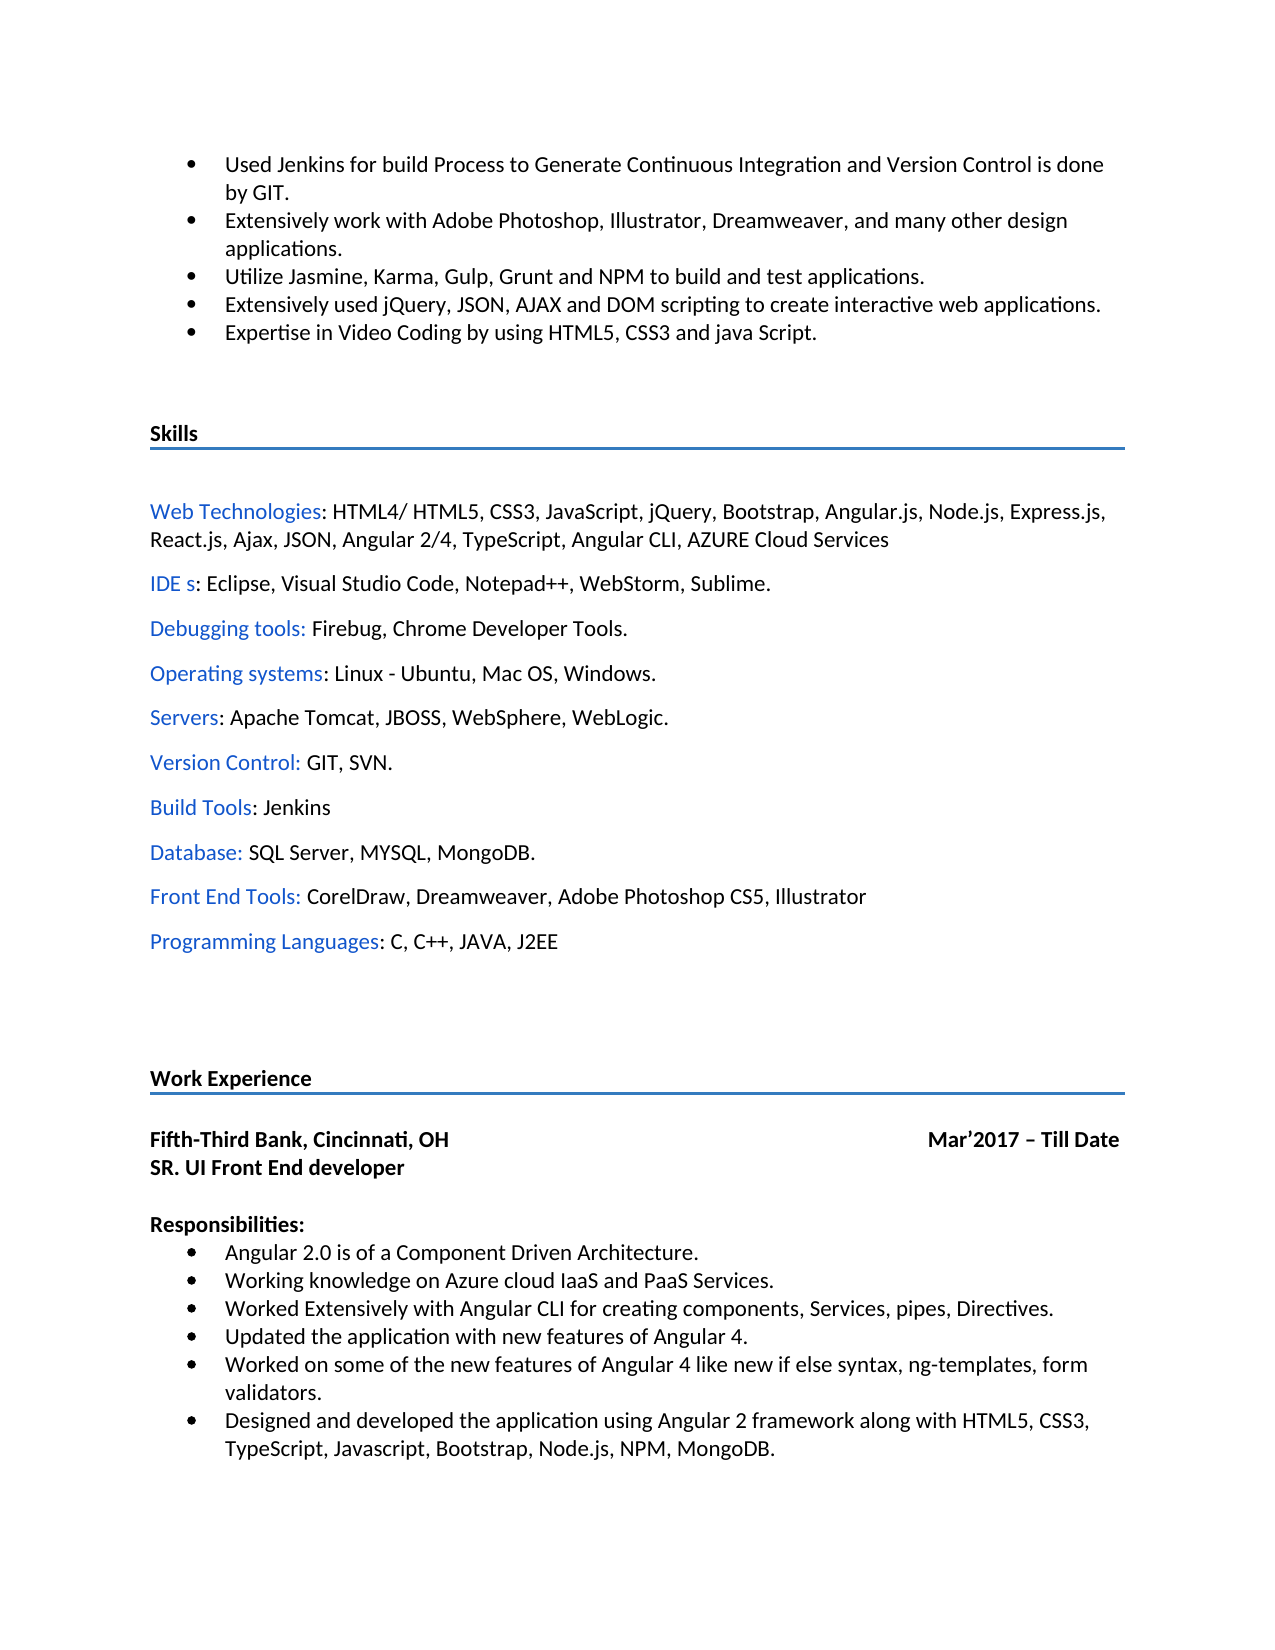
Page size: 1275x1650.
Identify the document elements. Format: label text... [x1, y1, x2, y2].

list Working knowledge on Azure cloud IaaS and PaaS Services. [187, 1266, 1125, 1294]
text Web Technologies: HTML4/ HTML5, CSS3, JavaScript, jQuery, Bootstrap, Angular.js, Node.js, Express.js, React.js, Ajax, JSON, Angular 2/4, TypeScript, Angular CLI, AZURE Cloud Services [150, 492, 1125, 553]
text Servers: Apache Tomcat, JBOSS, WebSphere, WebLogic. [150, 698, 1125, 732]
text Operating systems: Linux - Ubuntu, Mac OS, Windows. [150, 654, 1125, 687]
text IDE s: Eclipse, Visual Studio Code, Notepad++, WebStorm, Sublime. [150, 564, 1125, 597]
list Designed and developed the application using Angular 2 framework along with HTML5, CSS3, TypeScript, Javascript, Bootstrap, Node.js, NPM, MongoDB. [187, 1406, 1125, 1462]
text Programming Languages: C, C++, JAVA, J2EE [150, 922, 1125, 955]
text SR. UI Front End developer [150, 1153, 1125, 1181]
text Build Tools: Jenkins [150, 788, 1125, 821]
text Work Experience [150, 1064, 1125, 1092]
list Utilize Jasmine, Karma, Gulp, Grunt and NPM to build and test applications. [187, 262, 1125, 290]
text Debugging tools: Firebug, Chrome Developer Tools. [150, 609, 1125, 642]
list Extensively used jQuery, JSON, AJAX and DOM scripting to create interactive web applications. [187, 290, 1125, 318]
list Worked on some of the new features of Angular 4 like new if else syntax, ng-templates, form validators. [187, 1350, 1125, 1406]
text Front End Tools: CorelDraw, Dreamweaver, Adobe Photoshop CS5, Illustrator [150, 877, 1125, 910]
text Skills [150, 419, 1125, 447]
list Expertise in Video Coding by using HTML5, CSS3 and java Script. [187, 318, 1125, 346]
text Responsibilities: [150, 1210, 1125, 1238]
list Worked Extensively with Angular CLI for creating components, Services, pipes, Directives. [187, 1294, 1125, 1322]
text Database: SQL Server, MYSQL, MongoDB. [150, 832, 1125, 866]
text Version Control: GIT, SVN. [150, 743, 1125, 776]
list Updated the application with new features of Angular 4. [187, 1322, 1125, 1350]
list Used Jenkins for build Process to Generate Continuous Integration and Version Control is done by GIT. [187, 150, 1125, 206]
text Fifth-Third Bank, Cincinnati, OH Mar’2017 – Till Date [150, 1125, 1125, 1153]
list Angular 2.0 is of a Component Driven Architecture. [187, 1238, 1125, 1266]
list Extensively work with Adobe Photoshop, Illustrator, Dreamweaver, and many other design applications. [187, 206, 1125, 262]
